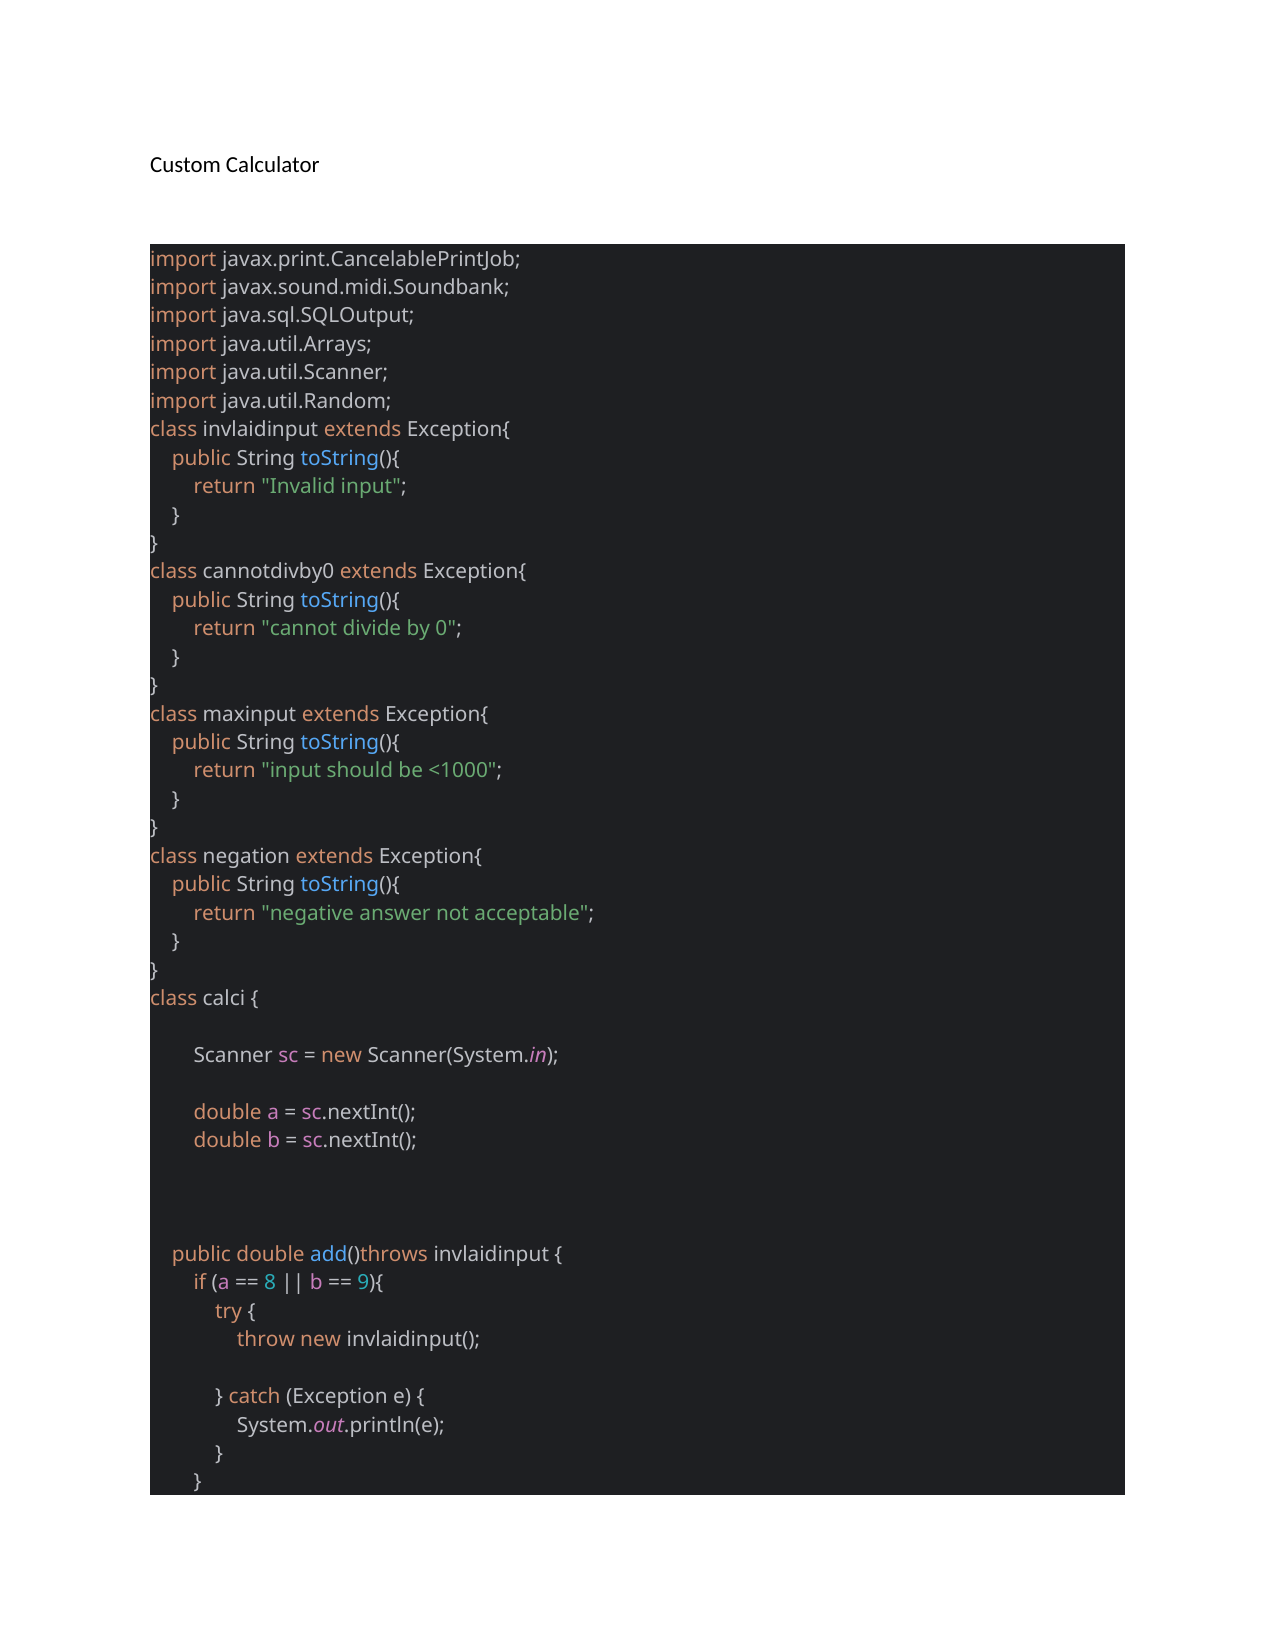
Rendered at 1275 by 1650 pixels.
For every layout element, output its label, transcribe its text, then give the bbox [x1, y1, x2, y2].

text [150, 244, 1125, 1495]
text Custom Calculator [150, 150, 1125, 178]
